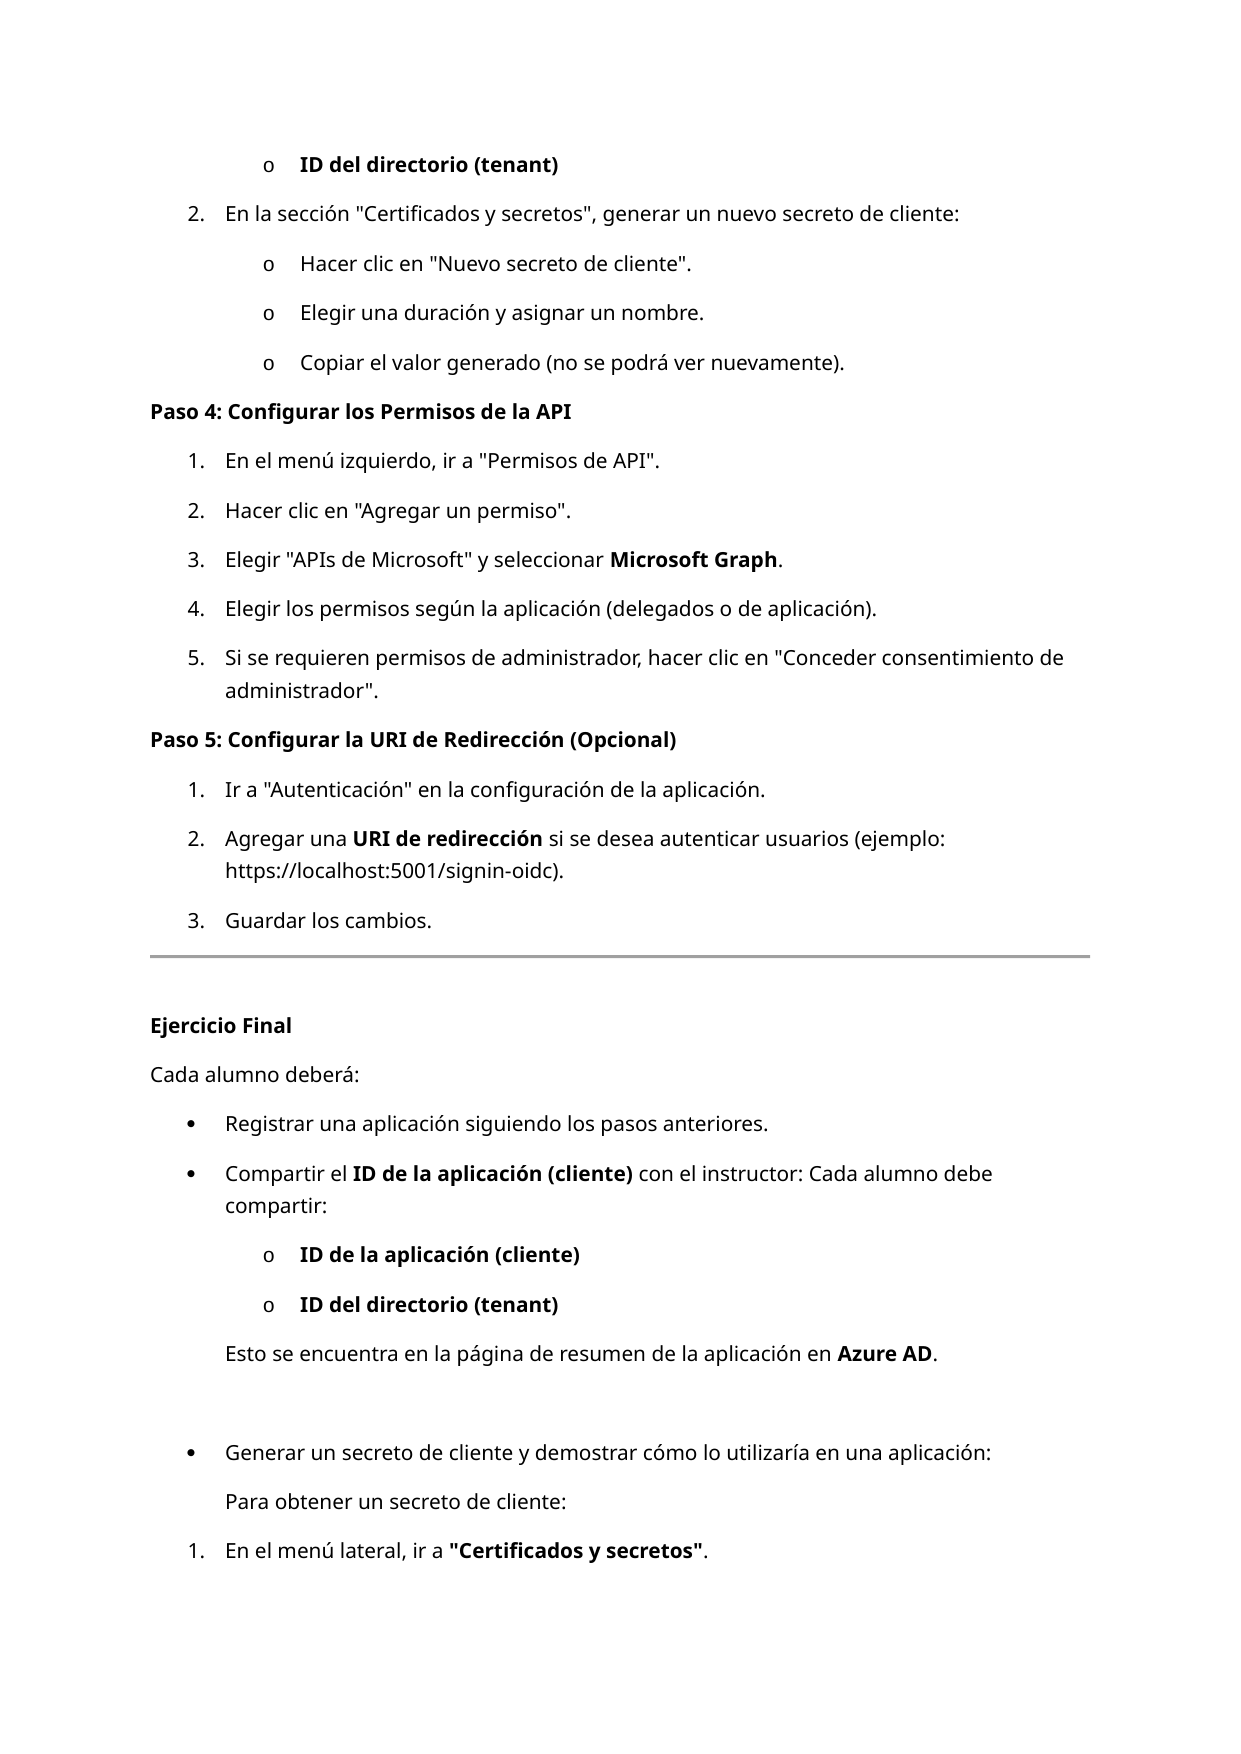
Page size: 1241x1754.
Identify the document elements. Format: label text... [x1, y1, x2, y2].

list En el menú izquierdo, ir a "Permisos de API". [187, 446, 1090, 475]
list En el menú lateral, ir a "Certificados y secretos". [187, 1537, 1090, 1565]
text Paso 4: Configurar los Permisos de la API [150, 397, 1090, 426]
list En la sección "Certificados y secretos", generar un nuevo secreto de cliente: [187, 199, 1090, 228]
list Compartir el ID de la aplicación (cliente) con el instructor: Cada alumno debe compartir: [187, 1159, 1090, 1220]
text Ejercicio Final [150, 1011, 1090, 1039]
list Registrar una aplicación siguiendo los pasos anteriores. [187, 1109, 1090, 1138]
list Elegir los permisos según la aplicación (delegados o de aplicación). [187, 594, 1090, 623]
list Guardar los cambios. [187, 906, 1090, 934]
list Hacer clic en "Agregar un permiso". [187, 496, 1090, 524]
text Cada alumno deberá: [150, 1060, 1090, 1089]
list Generar un secreto de cliente y demostrar cómo lo utilizaría en una aplicación: [187, 1438, 1090, 1467]
list ID del directorio (tenant) [262, 1290, 1090, 1319]
text Paso 5: Configurar la URI de Redirección (Opcional) [150, 725, 1090, 754]
list Agregar una URI de redirección si se desea autenticar usuarios (ejemplo: https://localhost:5001/signin-oidc). [187, 824, 1090, 885]
list ID del directorio (tenant) [262, 150, 1090, 178]
list Elegir una duración y asignar un nombre. [262, 298, 1090, 327]
list Elegir "APIs de Microsoft" y seleccionar Microsoft Graph. [187, 545, 1090, 573]
list Ir a "Autenticación" en la configuración de la aplicación. [187, 775, 1090, 803]
text Esto se encuentra en la página de resumen de la aplicación en Azure AD. [225, 1339, 1090, 1368]
list Hacer clic en "Nuevo secreto de cliente". [262, 249, 1090, 277]
list ID de la aplicación (cliente) [262, 1241, 1090, 1269]
text Para obtener un secreto de cliente: [225, 1487, 1090, 1516]
list Si se requieren permisos de administrador, hacer clic en "Conceder consentimiento de administrador". [187, 643, 1090, 704]
list Copiar el valor generado (no se podrá ver nuevamente). [262, 348, 1090, 376]
